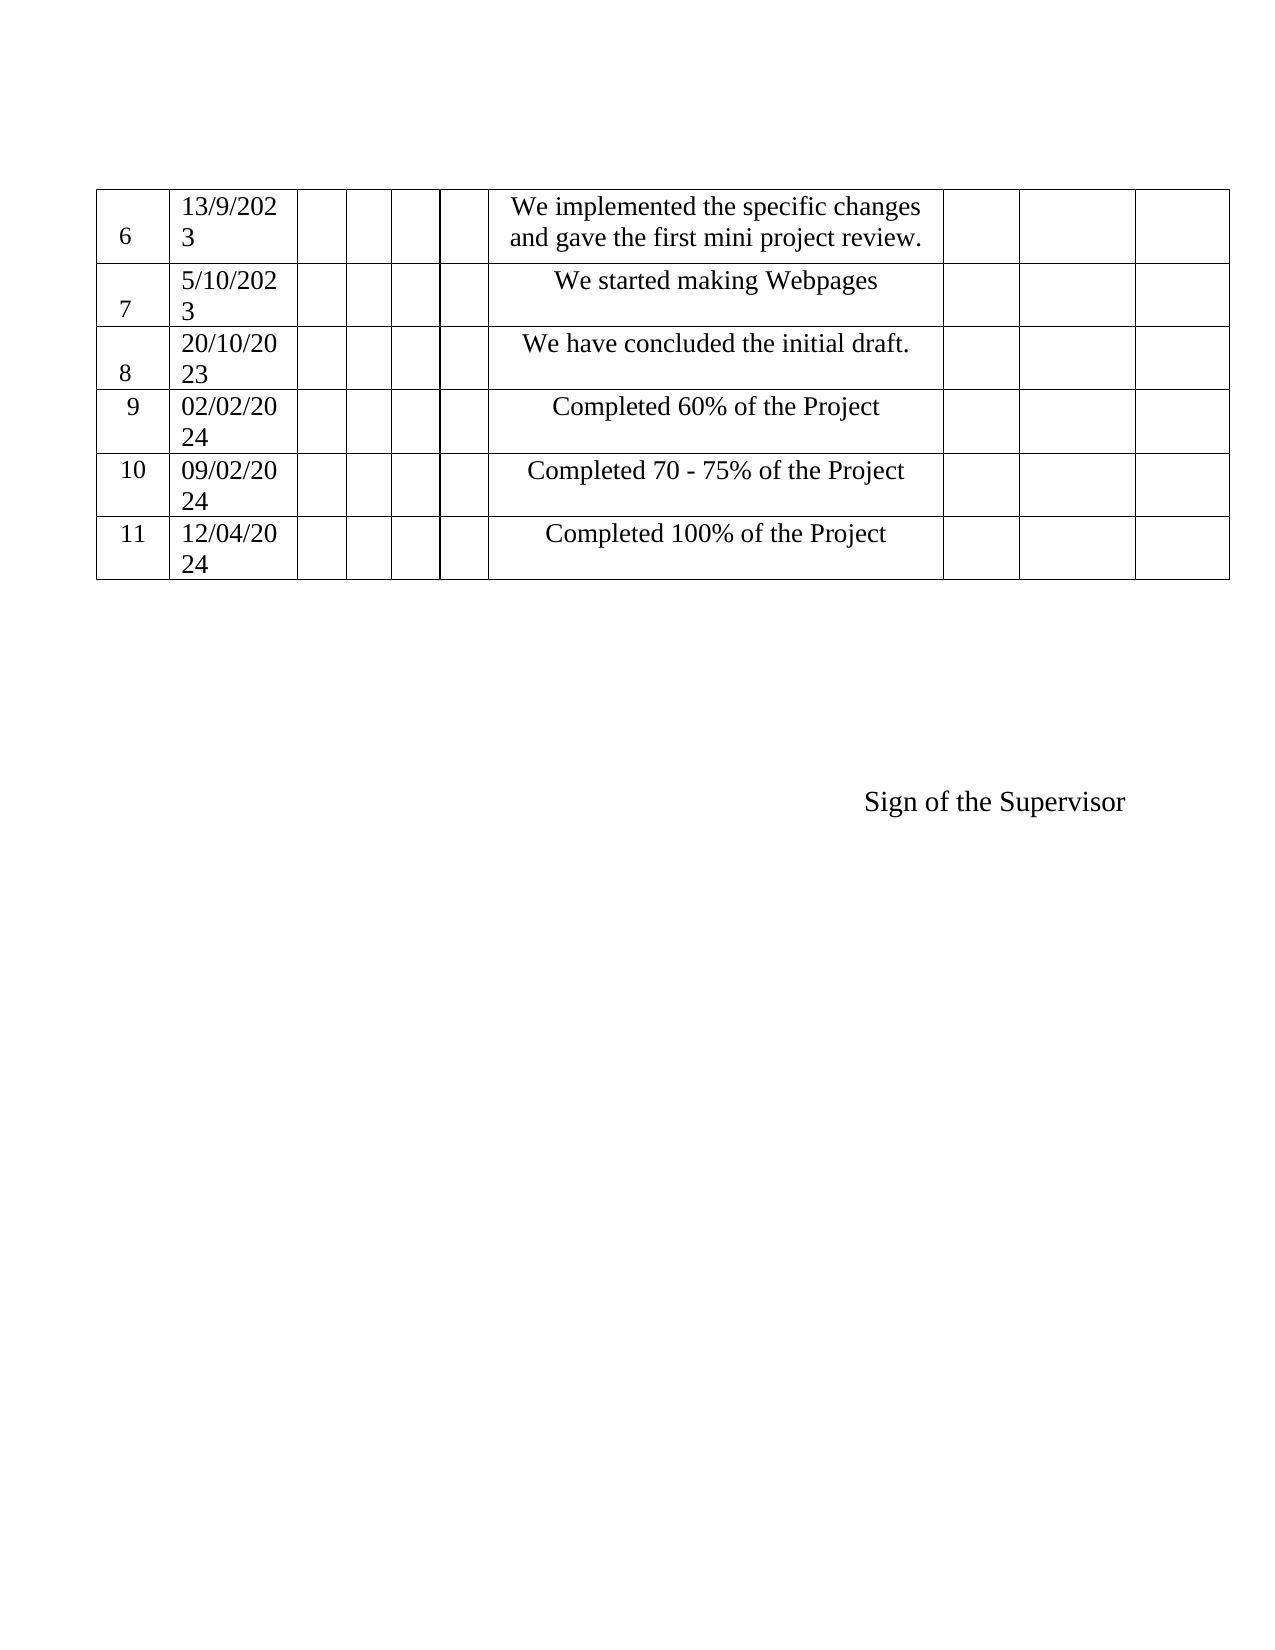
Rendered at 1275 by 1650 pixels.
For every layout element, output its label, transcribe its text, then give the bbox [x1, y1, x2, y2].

table_cell 02/02/2024 [170, 390, 297, 453]
table_cell [298, 390, 346, 453]
table_header 13/9/2023 [170, 190, 297, 263]
table_cell [392, 454, 439, 516]
table_cell [347, 517, 391, 579]
table_header [944, 190, 1019, 263]
table_cell [298, 264, 346, 326]
table_cell Completed 100% of the Project [489, 517, 943, 579]
table_cell [944, 454, 1019, 516]
table_cell [441, 327, 488, 389]
table_header [392, 190, 439, 263]
table_cell [347, 390, 391, 453]
table_cell [1020, 454, 1135, 516]
table_cell 5/10/2023 [170, 264, 297, 326]
table_cell [944, 517, 1019, 579]
table_cell [441, 454, 488, 516]
table_cell [347, 264, 391, 326]
table_cell [1020, 327, 1135, 389]
table_cell [1136, 390, 1229, 453]
table_cell [392, 264, 439, 326]
table_cell 7 [97, 264, 169, 326]
table_cell 10 [97, 454, 169, 516]
text Sign of the Supervisor [119, 784, 1126, 818]
table_cell [944, 390, 1019, 453]
table_cell [1020, 264, 1135, 326]
table_header [1020, 190, 1135, 263]
table_cell [1136, 454, 1229, 516]
table_cell Completed 70 - 75% of the Project [489, 454, 943, 516]
table_header [347, 190, 391, 263]
table_cell 12/04/2024 [170, 517, 297, 579]
table_cell [441, 390, 488, 453]
table_cell 11 [97, 517, 169, 579]
table_cell [298, 327, 346, 389]
table_cell We have concluded the initial draft. [489, 327, 943, 389]
table_cell [1136, 264, 1229, 326]
table_cell 8 [97, 327, 169, 389]
table_header [1136, 190, 1229, 263]
table_header [441, 190, 488, 263]
table_cell [392, 517, 439, 579]
table_cell 09/02/2024 [170, 454, 297, 516]
table_cell [298, 517, 346, 579]
table_cell We started making Webpages [489, 264, 943, 326]
table_cell [347, 454, 391, 516]
table_cell [347, 327, 391, 389]
table_cell 9 [97, 390, 169, 453]
table_cell [441, 517, 488, 579]
table_header We implemented the specific changes and gave the first mini project review. [489, 190, 943, 263]
table_header [298, 190, 346, 263]
table_cell [944, 264, 1019, 326]
table_cell [392, 390, 439, 453]
table_cell [392, 327, 439, 389]
table_header 6 [97, 190, 169, 263]
table_cell 20/10/2023 [170, 327, 297, 389]
table_cell [1136, 517, 1229, 579]
table_cell [441, 264, 488, 326]
table_cell [298, 454, 346, 516]
table_cell [1020, 517, 1135, 579]
table_cell [1020, 390, 1135, 453]
table_cell [944, 327, 1019, 389]
table_cell Completed 60% of the Project [489, 390, 943, 453]
table_cell [1136, 327, 1229, 389]
